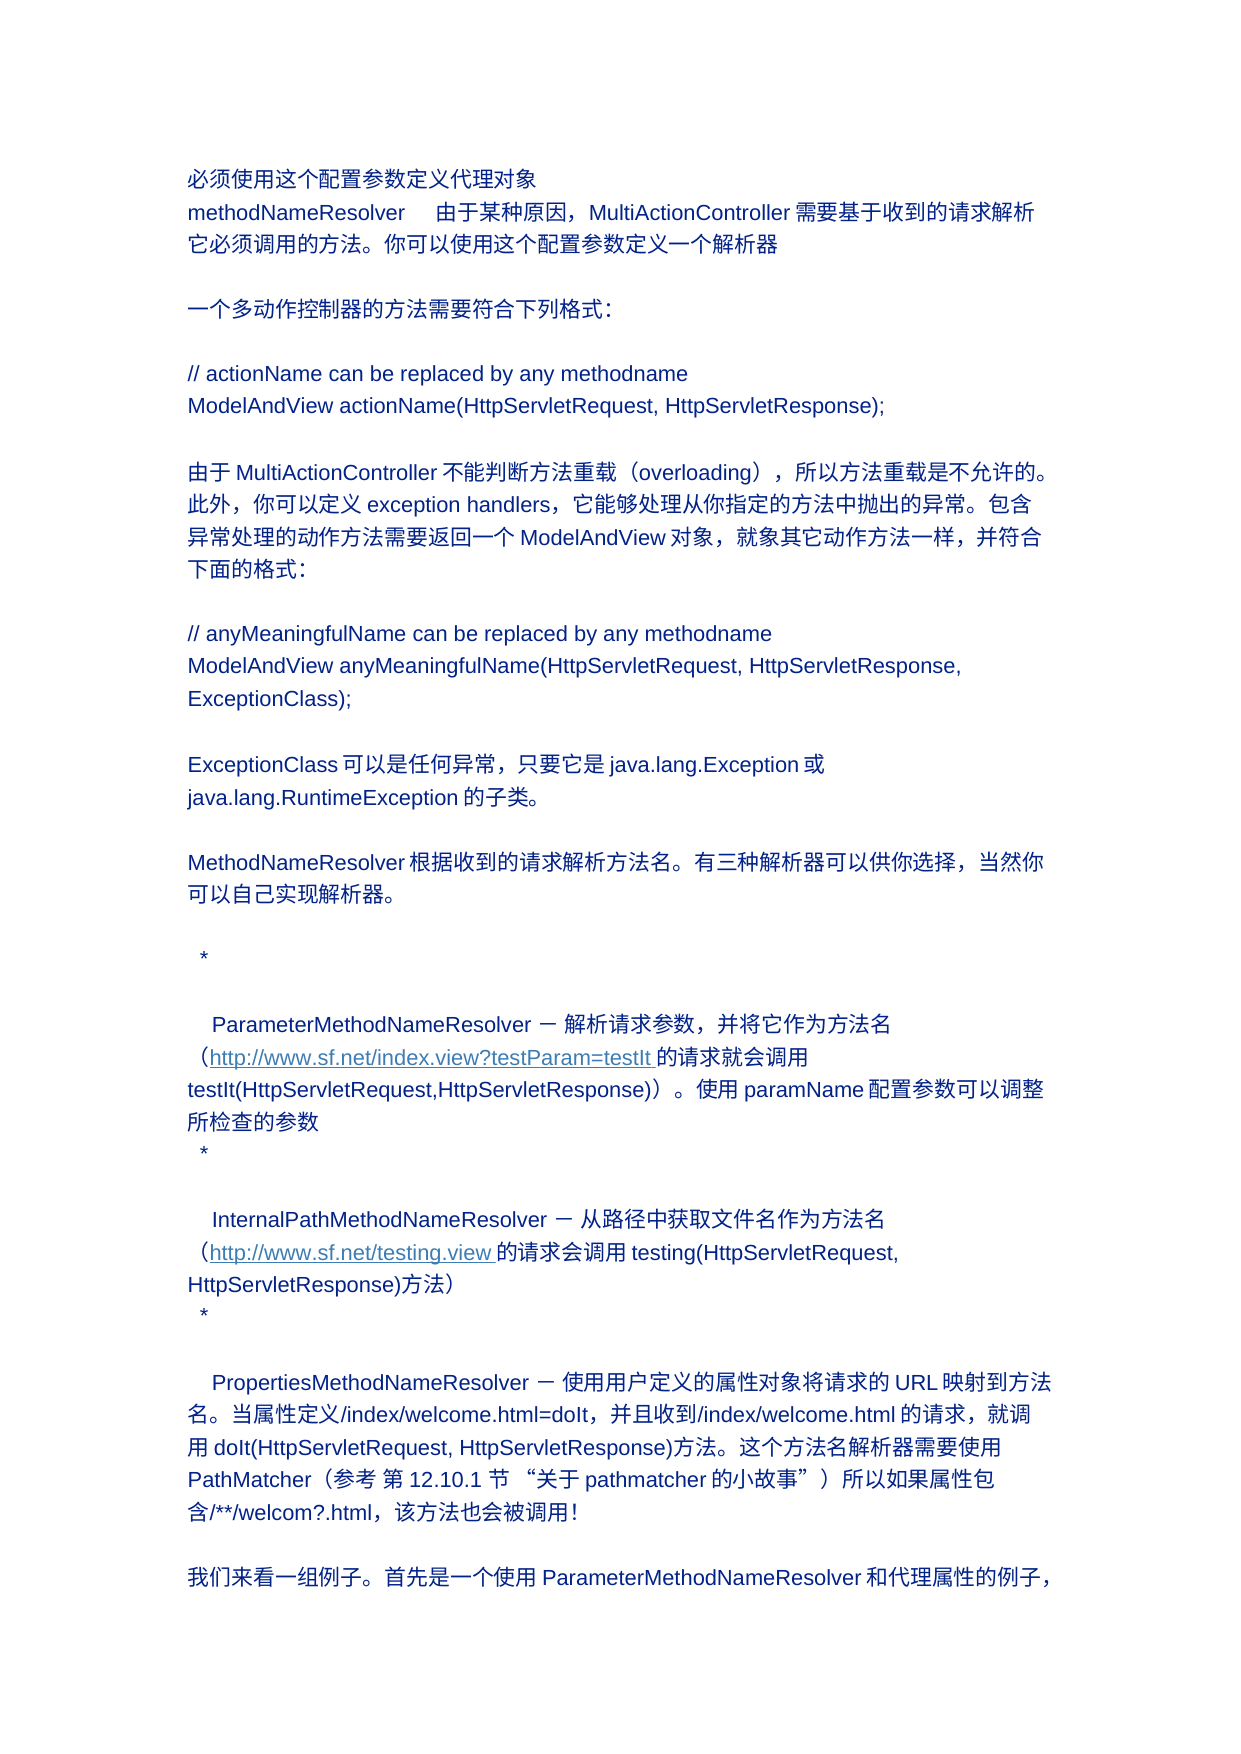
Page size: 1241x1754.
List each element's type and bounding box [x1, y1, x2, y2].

text [187, 162, 1053, 1592]
